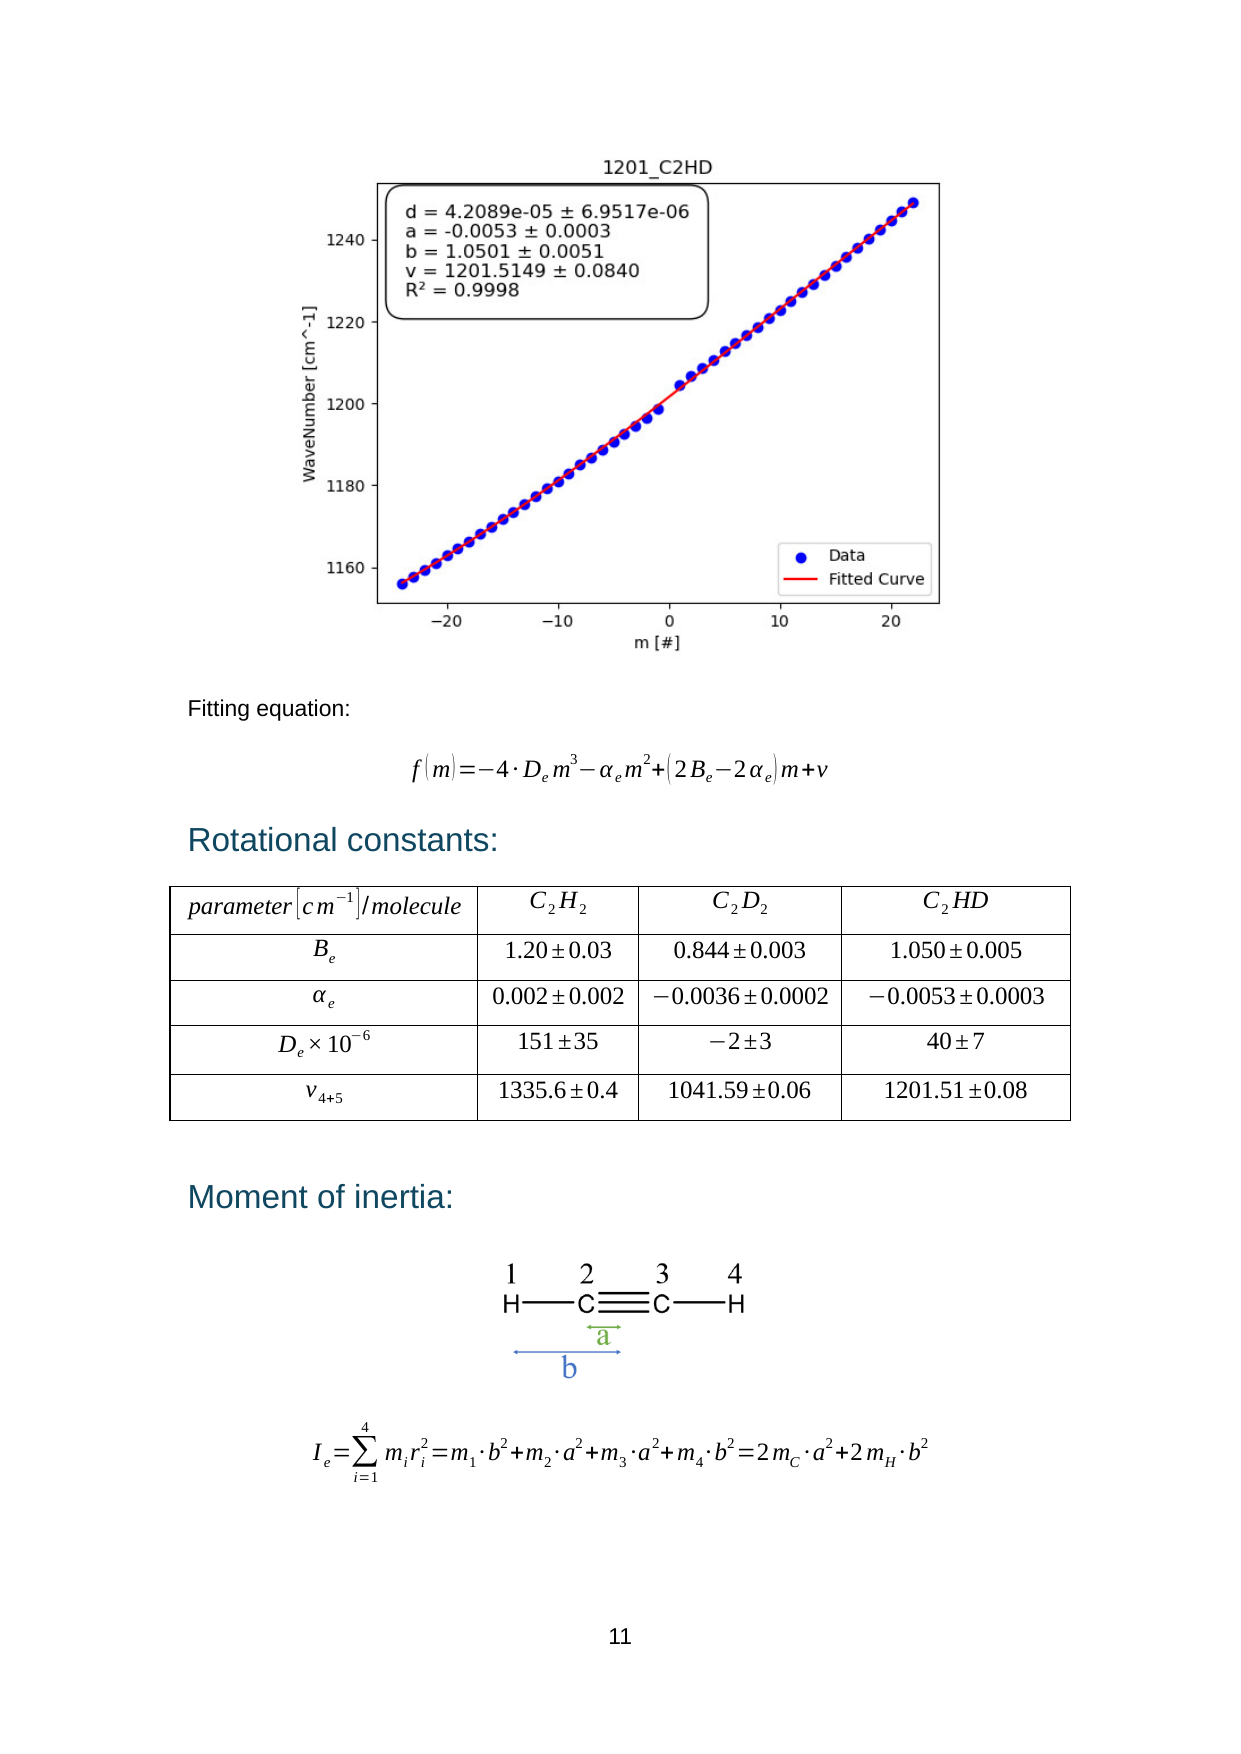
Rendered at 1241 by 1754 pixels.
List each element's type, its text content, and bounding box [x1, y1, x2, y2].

subtitle Moment of inertia: [187, 1177, 1053, 1215]
picture [292, 150, 948, 663]
table_cell [639, 981, 841, 1025]
table_cell [171, 1075, 477, 1120]
table_cell [478, 935, 638, 979]
table_cell [171, 935, 477, 979]
picture [499, 1259, 749, 1381]
table_cell [639, 1026, 841, 1074]
table_cell [842, 1026, 1070, 1074]
subtitle Rotational constants: [187, 819, 1053, 858]
table_header [171, 887, 477, 934]
table_cell [842, 981, 1070, 1025]
table_cell [639, 935, 841, 979]
table_cell [171, 1026, 477, 1074]
table_cell [842, 935, 1070, 979]
table_header [478, 887, 638, 934]
table_cell [478, 1075, 638, 1120]
table_cell [478, 981, 638, 1025]
table_cell [639, 1075, 841, 1120]
text Fitting equation: [187, 694, 1053, 721]
table_header [639, 887, 841, 934]
table_cell [478, 1026, 638, 1074]
table_cell [842, 1075, 1070, 1120]
table_header [842, 887, 1070, 934]
table_cell [171, 981, 477, 1025]
